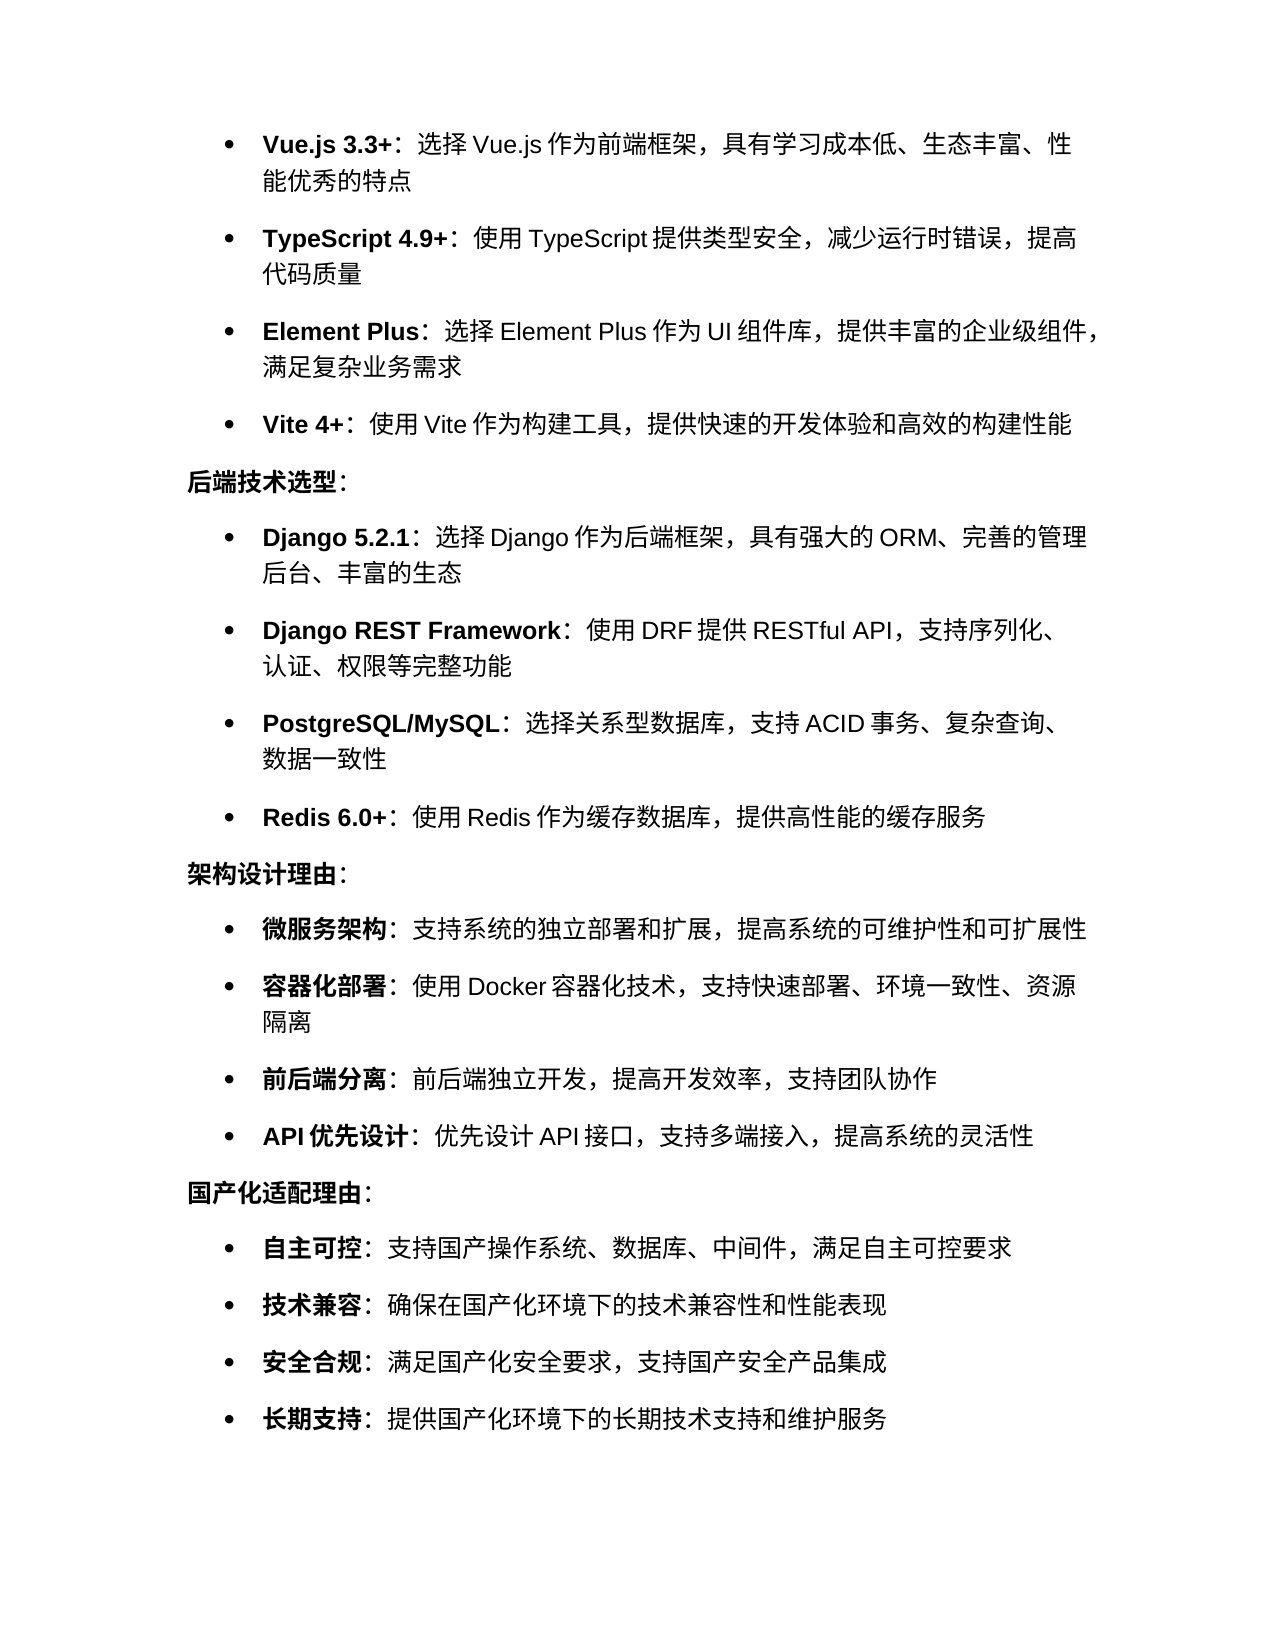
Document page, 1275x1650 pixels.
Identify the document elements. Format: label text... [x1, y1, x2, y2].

text 架构设计理由： [187, 854, 1087, 890]
text 国产化适配理由： [187, 1174, 1087, 1210]
list 自主可控：支持国产操作系统、数据库、中间件，满足自主可控要求 [225, 1229, 1087, 1265]
list Django REST Framework：使用DRF提供RESTful API，支持序列化、认证、权限等完整功能 [225, 610, 1087, 683]
list Django 5.2.1：选择Django作为后端框架，具有强大的ORM、完善的管理后台、丰富的生态 [225, 517, 1087, 589]
list 微服务架构：支持系统的独立部署和扩展，提高系统的可维护性和可扩展性 [225, 909, 1087, 945]
text 后端技术选型： [187, 462, 1087, 498]
list PostgreSQL/MySQL：选择关系型数据库，支持ACID事务、复杂查询、数据一致性 [225, 704, 1087, 776]
list 技术兼容：确保在国产化环境下的技术兼容性和性能表现 [225, 1286, 1087, 1322]
list Element Plus：选择Element Plus作为UI组件库，提供丰富的企业级组件，满足复杂业务需求 [225, 312, 1087, 384]
list Redis 6.0+：使用Redis作为缓存数据库，提供高性能的缓存服务 [225, 797, 1087, 833]
list 容器化部署：使用Docker容器化技术，支持快速部署、环境一致性、资源隔离 [225, 966, 1087, 1039]
list 前后端分离：前后端独立开发，提高开发效率，支持团队协作 [225, 1059, 1087, 1096]
list 安全合规：满足国产化安全要求，支持国产安全产品集成 [225, 1343, 1087, 1379]
list TypeScript 4.9+：使用TypeScript提供类型安全，减少运行时错误，提高代码质量 [225, 218, 1087, 291]
list API优先设计：优先设计API接口，支持多端接入，提高系统的灵活性 [225, 1117, 1087, 1153]
list Vite 4+：使用Vite作为构建工具，提供快速的开发体验和高效的构建性能 [225, 405, 1087, 441]
list 长期支持：提供国产化环境下的长期技术支持和维护服务 [225, 1400, 1087, 1436]
list Vue.js 3.3+：选择Vue.js作为前端框架，具有学习成本低、生态丰富、性能优秀的特点 [225, 125, 1087, 197]
